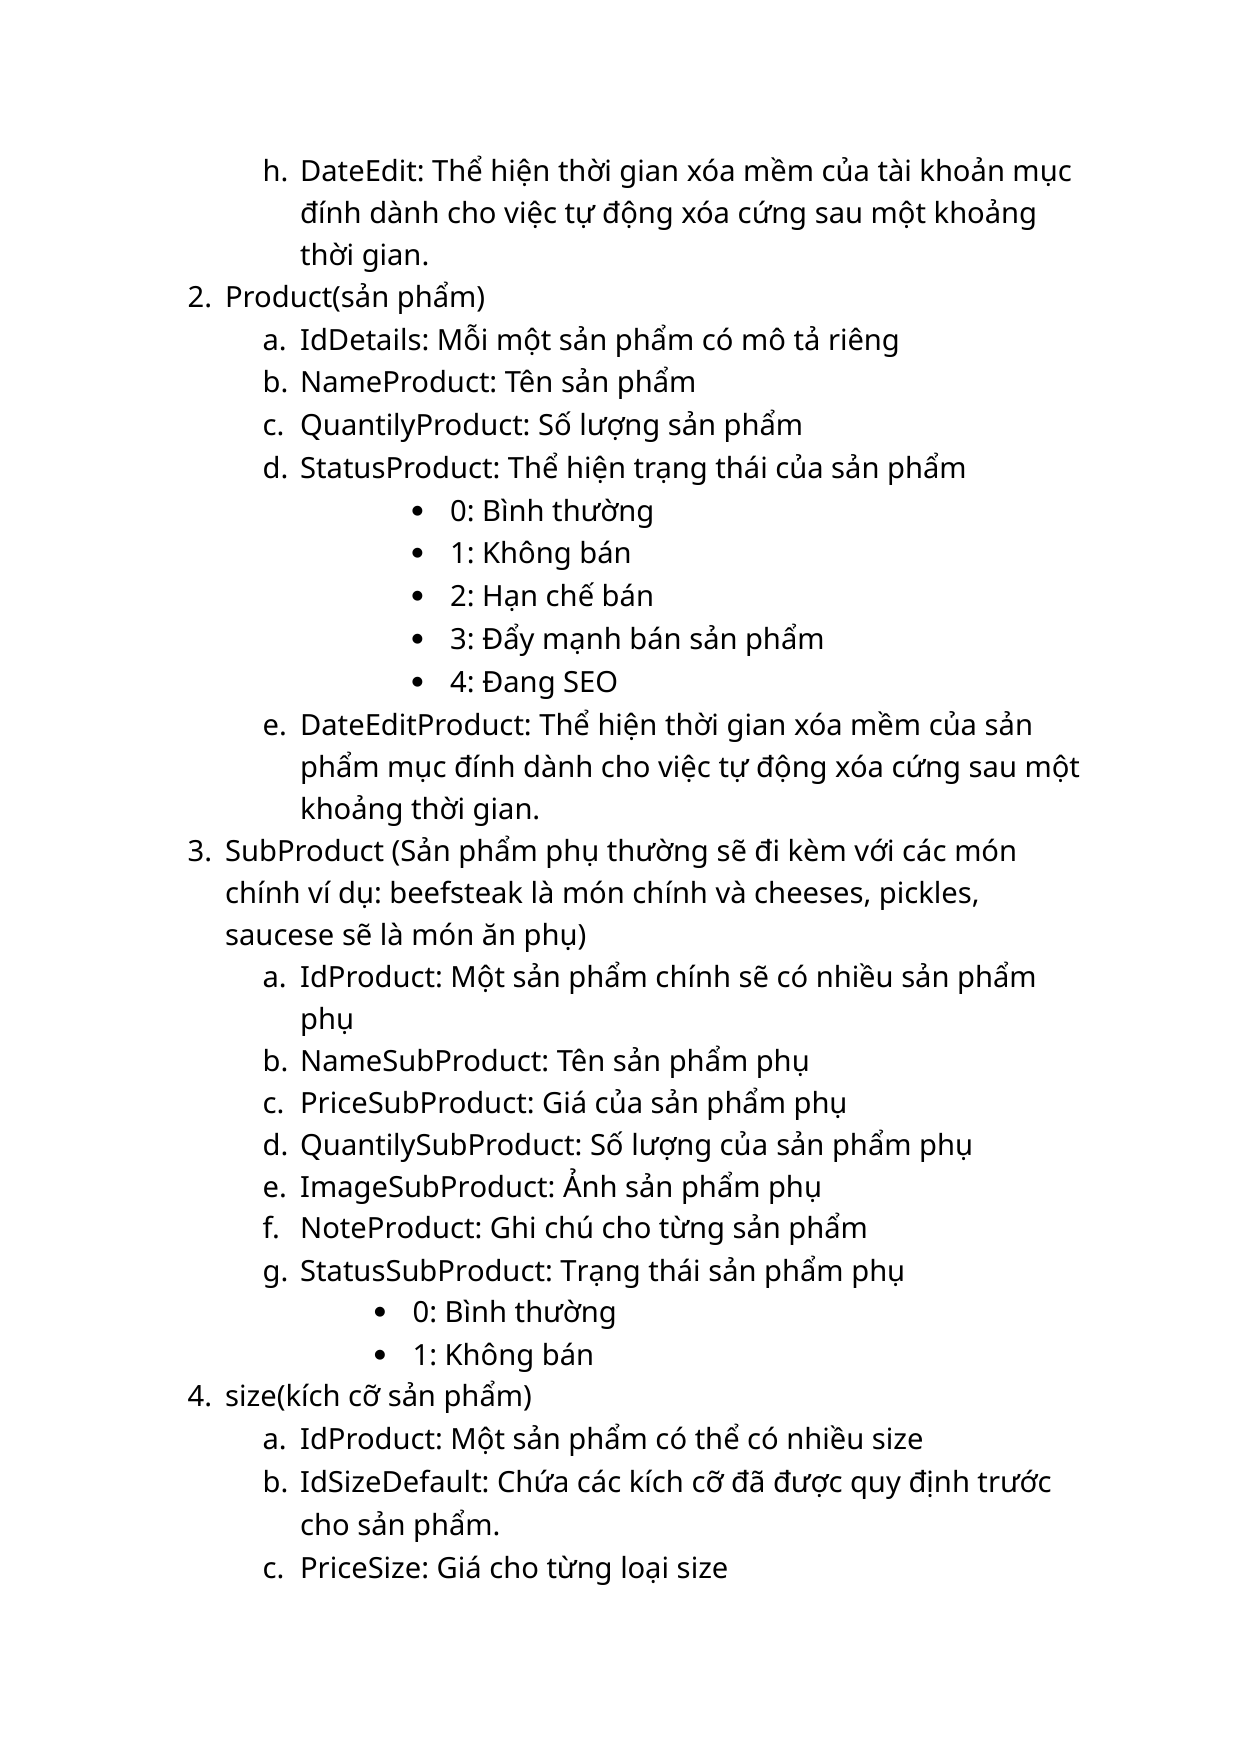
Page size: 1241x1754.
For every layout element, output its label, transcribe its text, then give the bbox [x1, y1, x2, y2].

list IdProduct: Một sản phẩm có thể có nhiều size [262, 1418, 1090, 1458]
list PriceSubProduct: Giá của sản phẩm phụ [262, 1082, 1090, 1122]
list NameProduct: Tên sản phẩm [262, 362, 1090, 401]
list 4: Đang SEO [412, 661, 1090, 701]
list 3: Đẩy mạnh bán sản phẩm [412, 618, 1090, 658]
list DateEdit: Thể hiện thời gian xóa mềm của tài khoản mục đính dành cho việc tự động xóa cứng sau một khoảng thời gian. [262, 150, 1090, 274]
list 2: Hạn chế bán [412, 576, 1090, 615]
list StatusProduct: Thể hiện trạng thái của sản phẩm [262, 447, 1090, 487]
list NameSubProduct: Tên sản phẩm phụ [262, 1040, 1090, 1079]
list IdProduct: Một sản phẩm chính sẽ có nhiều sản phẩm phụ [262, 956, 1090, 1038]
list size(kích cỡ sản phẩm) [187, 1376, 1090, 1415]
list 0: Bình thường [412, 490, 1090, 530]
list SubProduct (Sản phẩm phụ thường sẽ đi kèm với các món chính ví dụ: beefsteak là món chính và cheeses, pickles, saucese sẽ là món ăn phụ) [187, 830, 1090, 954]
list 1: Không bán [412, 533, 1090, 572]
list 0: Bình thường [375, 1292, 1090, 1331]
list PriceSize: Giá cho từng loại size [262, 1547, 1090, 1587]
list 1: Không bán [375, 1334, 1090, 1373]
list StatusSubProduct: Trạng thái sản phẩm phụ [262, 1250, 1090, 1289]
list QuantilyProduct: Số lượng sản phẩm [262, 404, 1090, 444]
list Product(sản phẩm) [187, 276, 1090, 316]
list DateEditProduct: Thể hiện thời gian xóa mềm của sản phẩm mục đính dành cho việc tự động xóa cứng sau một khoảng thời gian. [262, 704, 1090, 828]
list ImageSubProduct: Ảnh sản phẩm phụ [262, 1166, 1090, 1206]
list QuantilySubProduct: Số lượng của sản phẩm phụ [262, 1124, 1090, 1163]
list NoteProduct: Ghi chú cho từng sản phẩm [262, 1208, 1090, 1247]
list IdSizeDefault: Chứa các kích cỡ đã được quy định trước cho sản phẩm. [262, 1461, 1090, 1544]
list IdDetails: Mỗi một sản phẩm có mô tả riêng [262, 319, 1090, 358]
